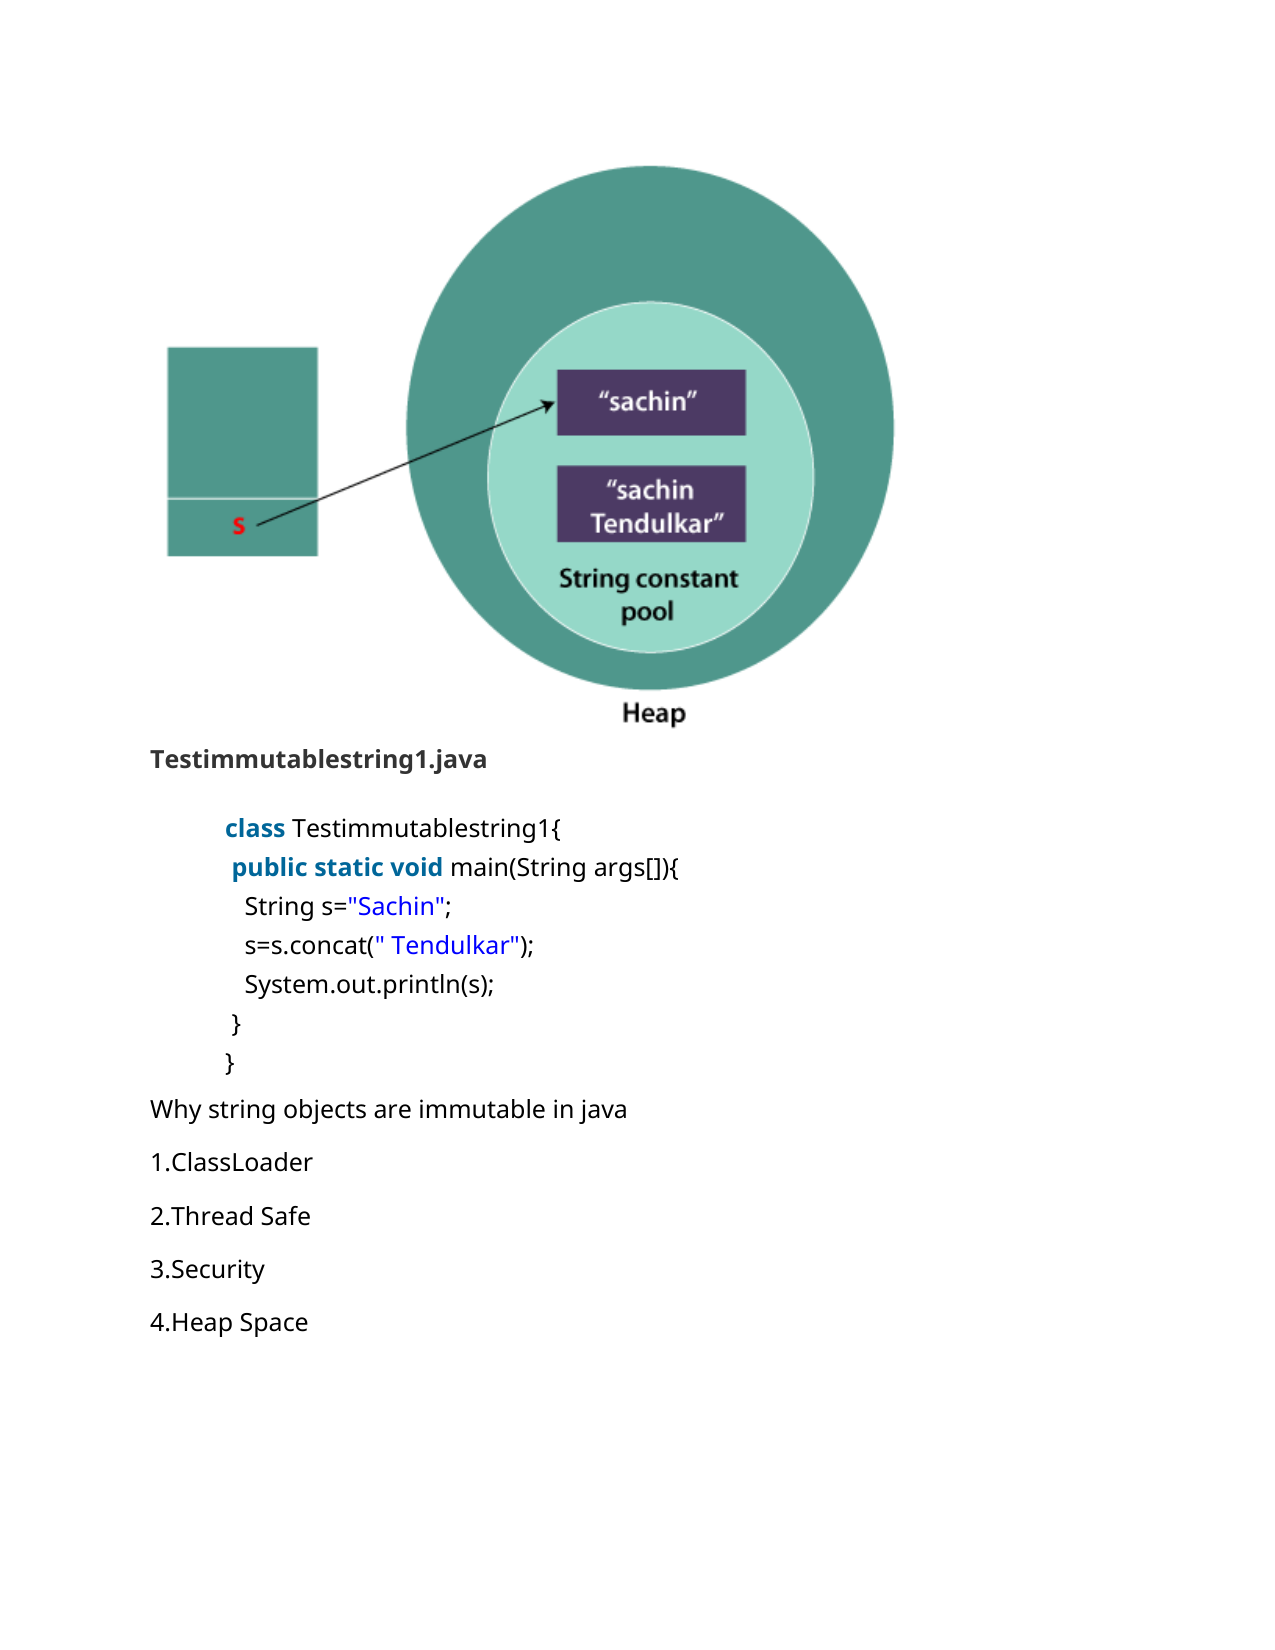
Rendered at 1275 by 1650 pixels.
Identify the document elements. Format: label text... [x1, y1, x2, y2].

text String s="Sachin"; [225, 883, 1125, 923]
text } [225, 1040, 1125, 1079]
text class Testimmutablestring1{ [225, 805, 1125, 844]
text 4.Heap Space [150, 1305, 1125, 1339]
text 3.Security [150, 1252, 1125, 1286]
text Why string objects are immutable in java [150, 1091, 1125, 1125]
text s=s.concat(" Tendulkar"); [225, 923, 1125, 962]
text System.out.println(s); [225, 962, 1125, 1001]
text } [225, 1001, 1125, 1040]
text public static void main(String args[]){ [225, 844, 1125, 883]
text 1.ClassLoader [150, 1145, 1125, 1179]
text 2.Thread Safe [150, 1198, 1125, 1232]
picture [150, 150, 911, 743]
